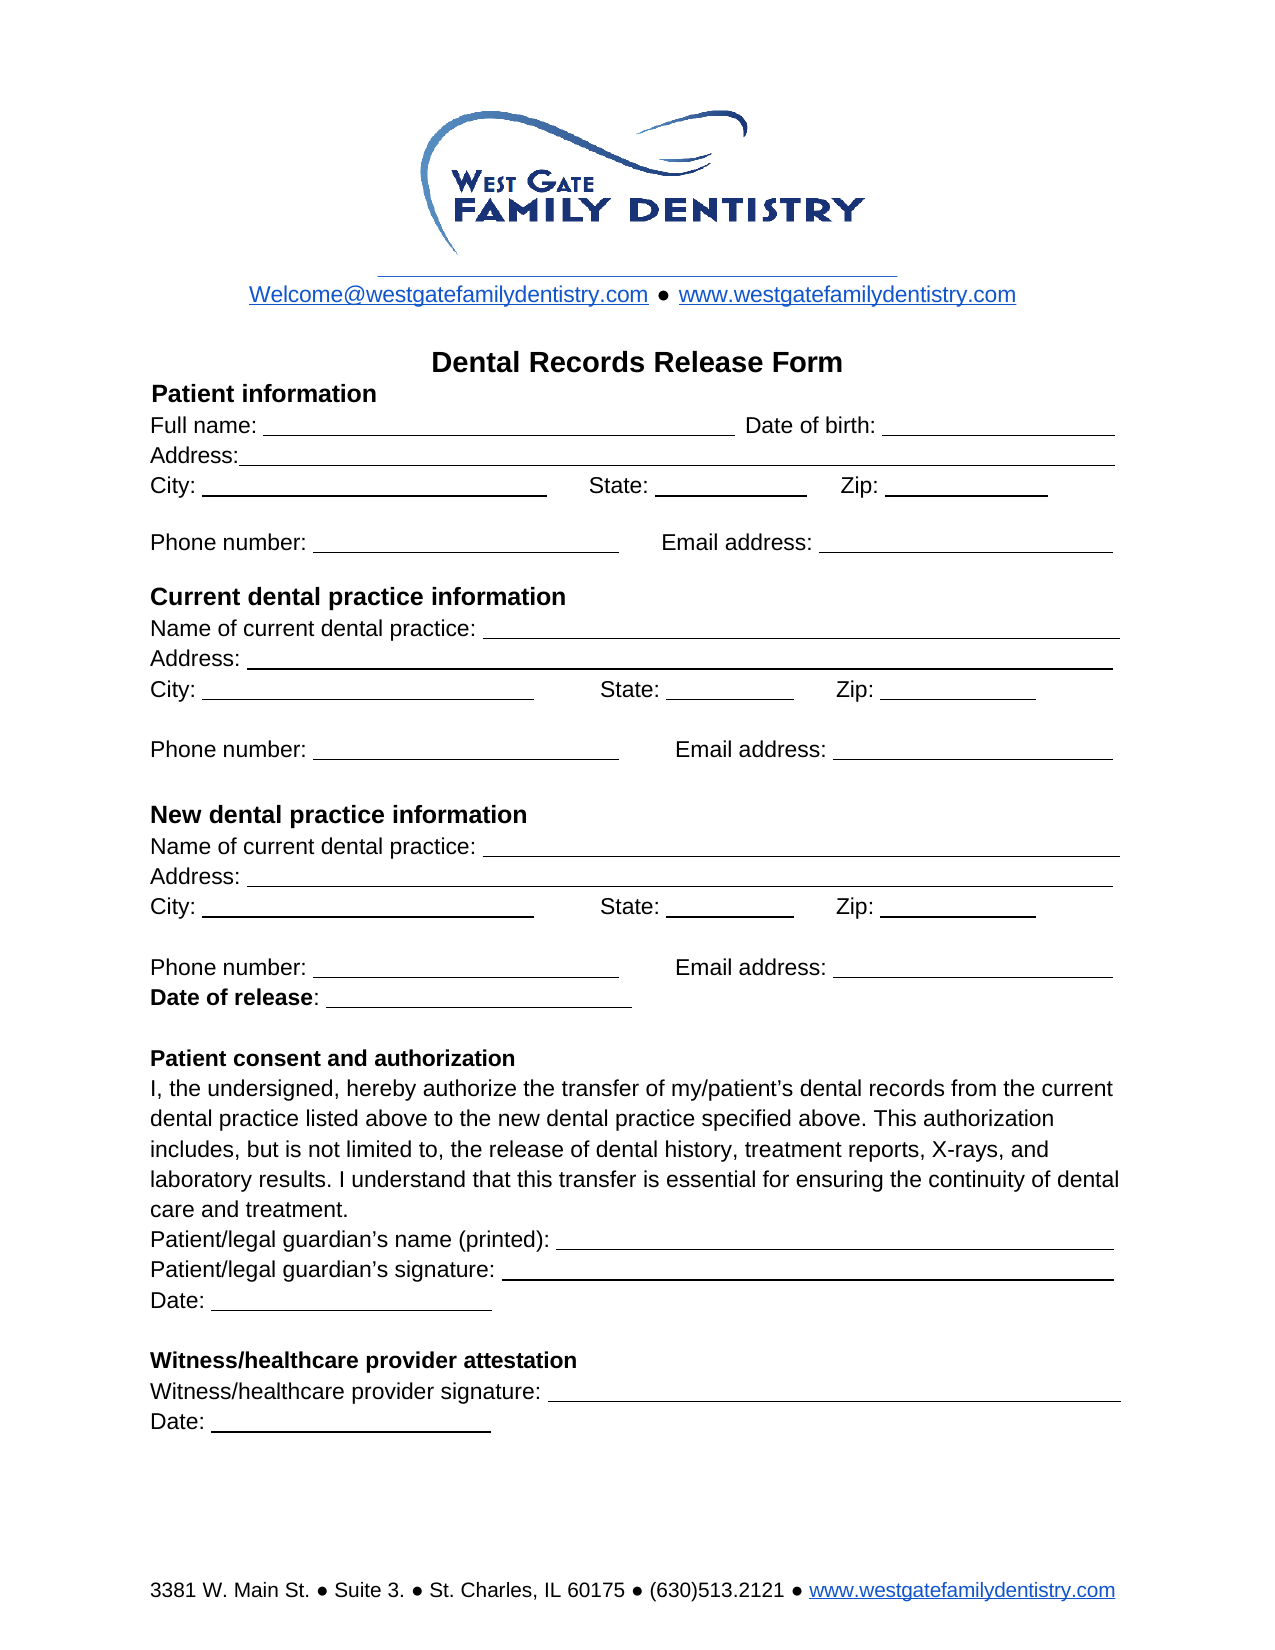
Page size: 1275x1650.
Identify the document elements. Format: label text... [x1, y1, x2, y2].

subtitle Witness/healthcare provider attestation [150, 1347, 1133, 1374]
text Phone number: Email address: [150, 736, 1133, 762]
text Phone number: Email address: [150, 954, 1133, 981]
text Date: [150, 1408, 1133, 1434]
text Phone number: Email address: [150, 529, 1133, 556]
text Witness/healthcare provider signature: [150, 1378, 1133, 1404]
text Name of current dental practice: Address: City: State: Zip: [150, 615, 1120, 702]
subtitle New dental practice information [150, 800, 1133, 828]
subtitle Patient information [141, 379, 387, 408]
text Full name: Date of birth: Address: City: State: Zip: [150, 412, 1120, 499]
text Patient/legal guardian’s name (printed): Patient/legal guardian’s signature: Date: [150, 1226, 1117, 1313]
subtitle Date of release: [150, 984, 1133, 1011]
subtitle Current dental practice information [150, 582, 1133, 611]
text Welcome@westgatefamilydentistry.com ● www.westgatefamilydentistry.com [249, 281, 1133, 308]
text Name of current dental practice: Address: City: State: Zip: [150, 833, 1120, 920]
text Patient consent and authorization [150, 1045, 1133, 1071]
text I, the undersigned, hereby authorize the transfer of my/patient’s dental records from the current dental practice listed above to the new dental practice specified above. This authorization includes, but is not limited to, the release of dental history, treatment reports, X-rays, and laboratory results. I understand that this transfer is essential for ensuring the continuity of dental care and treatment. [150, 1075, 1133, 1222]
picture [377, 75, 898, 277]
title Dental Records Release Form [141, 346, 1133, 379]
